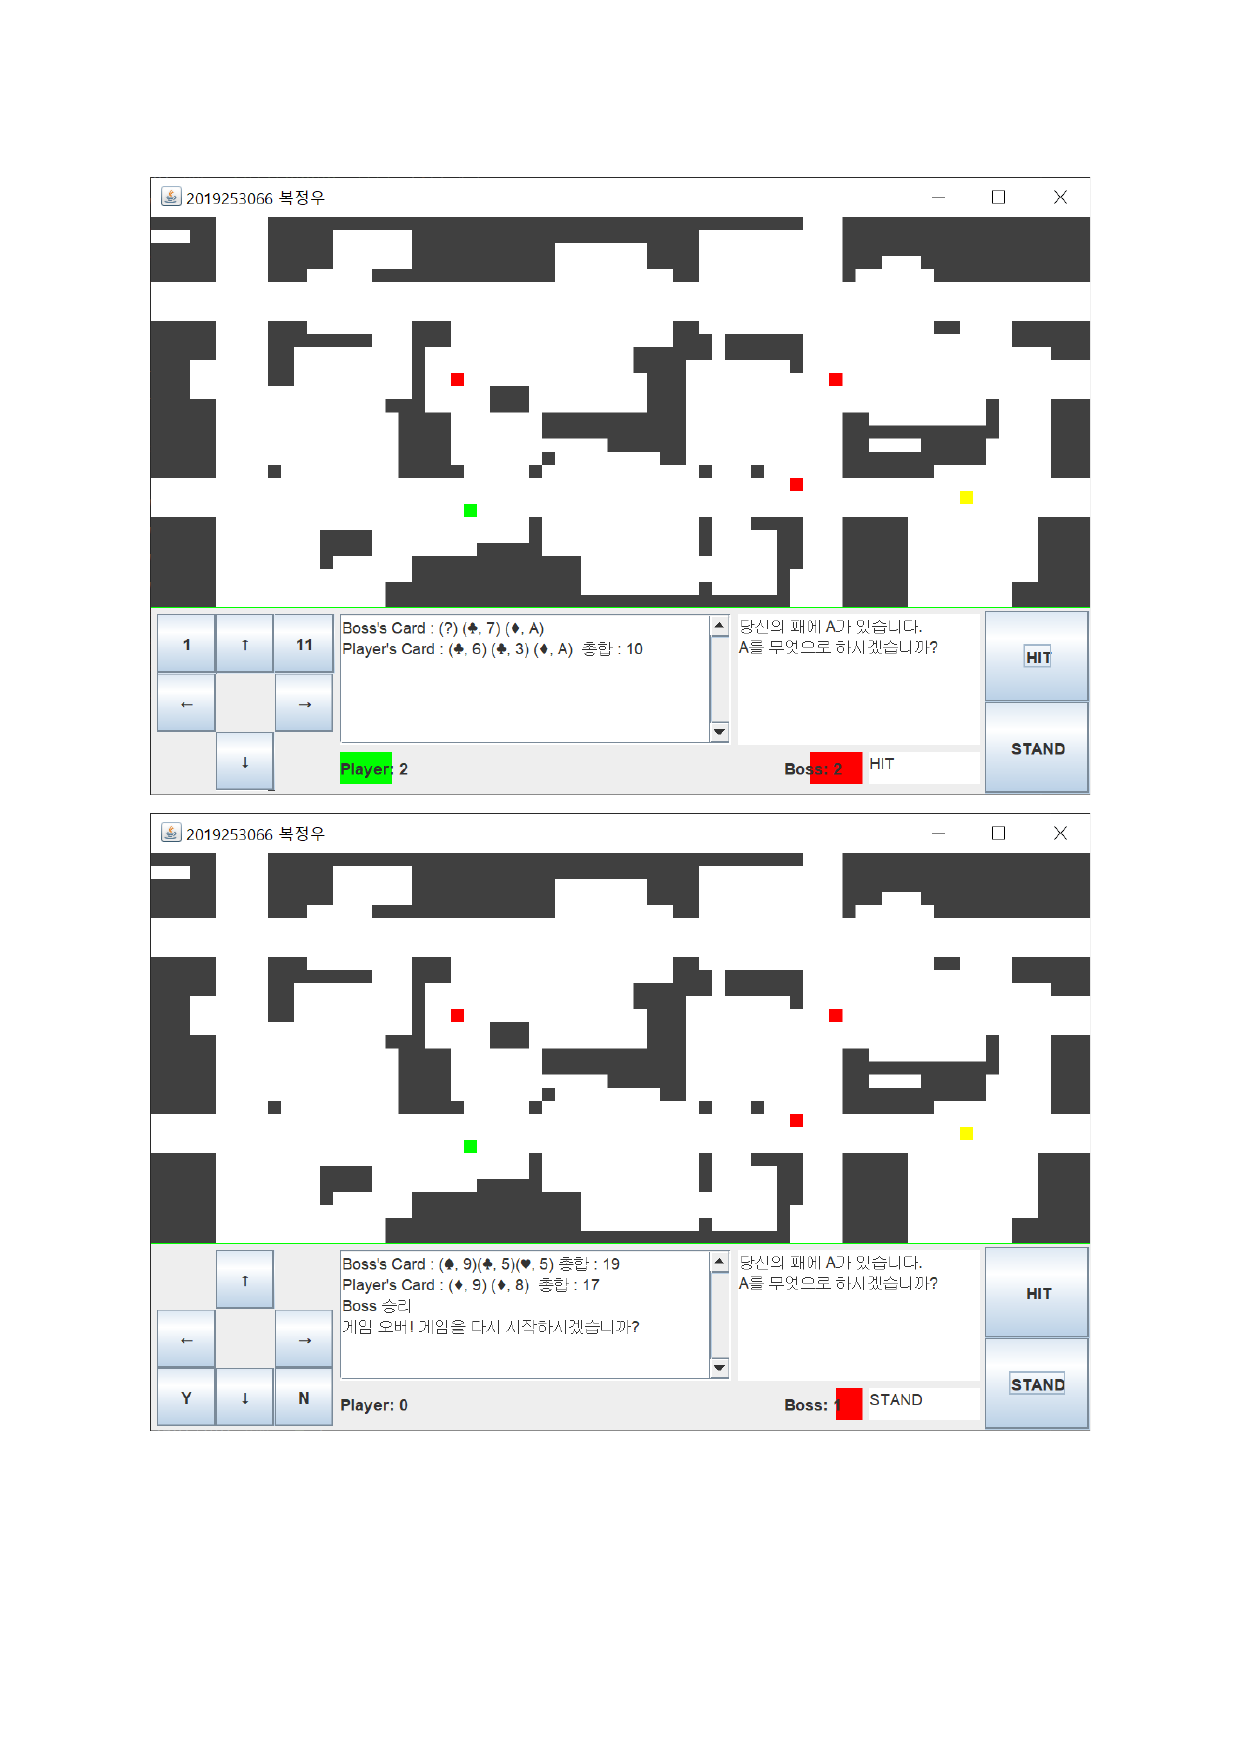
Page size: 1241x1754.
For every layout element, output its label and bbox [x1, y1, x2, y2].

picture [150, 813, 1091, 1431]
picture [150, 177, 1091, 795]
